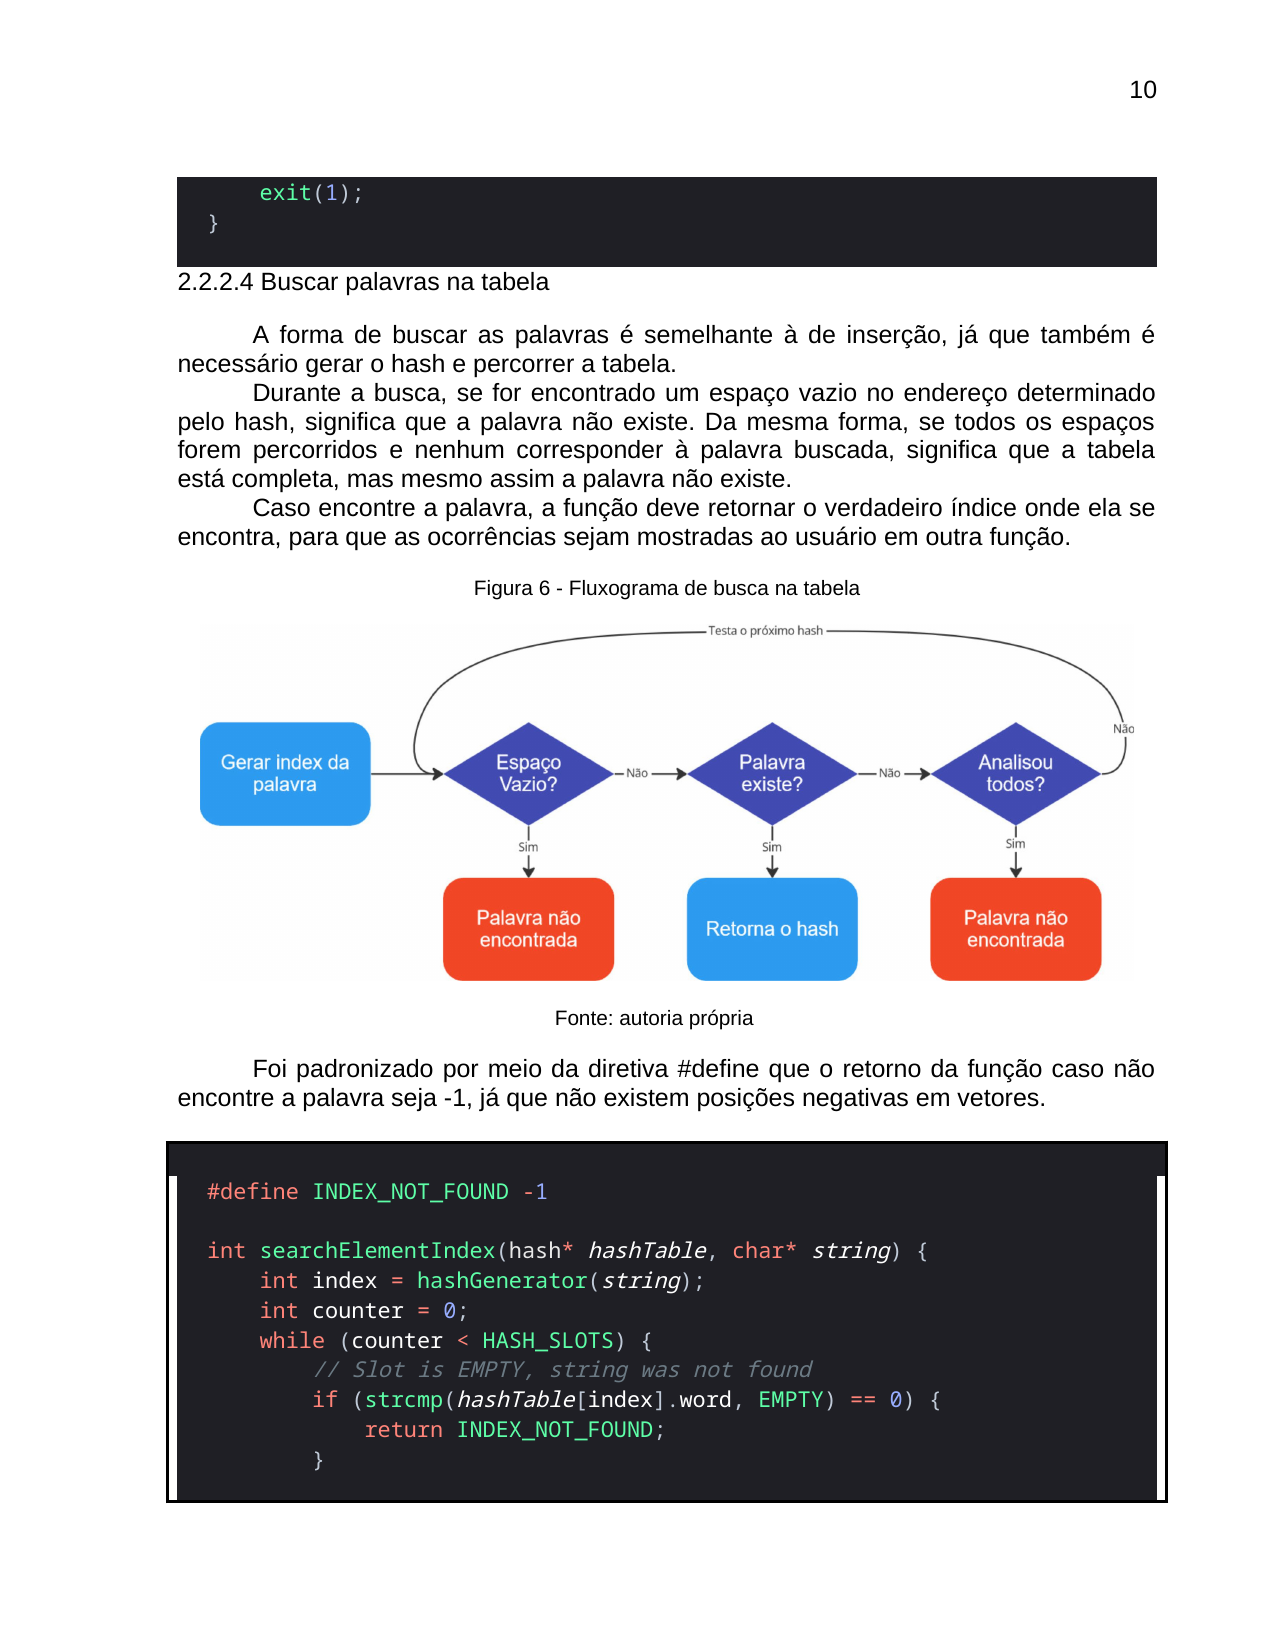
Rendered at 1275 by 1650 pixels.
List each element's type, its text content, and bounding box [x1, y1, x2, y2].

text int index = hashGenerator(string); [177, 1265, 1157, 1295]
text } [177, 207, 1157, 237]
text while (counter < HASH_SLOTS) { [177, 1324, 1157, 1354]
text return INDEX_NOT_FOUND; [177, 1414, 1157, 1444]
text // Slot is EMPTY, string was not found [177, 1354, 1157, 1384]
text Durante a busca, se for encontrado um espaço vazio no endereço determinado pelo hash, significa que a palavra não existe. Da mesma forma, se todos os espaços forem percorridos e nenhum corresponder à palavra buscada, significa que a tabela está completa, mas mesmo assim a palavra não existe. [177, 378, 1157, 493]
text Caso encontre a palavra, a função deve retornar o verdadeiro índice onde ela se encontra, para que as ocorrências sejam mostradas ao usuário em outra função. [177, 493, 1157, 550]
text Foi padronizado por meio da diretiva #define que o retorno da função caso não encontre a palavra seja -1, já que não existem posições negativas em vetores. [177, 1054, 1157, 1112]
text Figura 6 - Fluxograma de busca na tabela [177, 575, 1157, 599]
text exit(1); [177, 177, 1157, 207]
text int counter = 0; [177, 1295, 1157, 1324]
text } [177, 1444, 1157, 1473]
picture [200, 624, 1135, 981]
text if (strcmp(hashTable[index].word, EMPTY) == 0) { [177, 1384, 1157, 1414]
text int searchElementIndex(hash* hashTable, char* string) { [177, 1235, 1157, 1265]
text 2.2.2.4 Buscar palavras na tabela [177, 267, 1157, 295]
text A forma de buscar as palavras é semelhante à de inserção, já que também é necessário gerar o hash e percorrer a tabela. [177, 320, 1157, 378]
text #define INDEX_NOT_FOUND -1 [177, 1176, 1157, 1205]
text Fonte: autoria própria [177, 1005, 1157, 1029]
